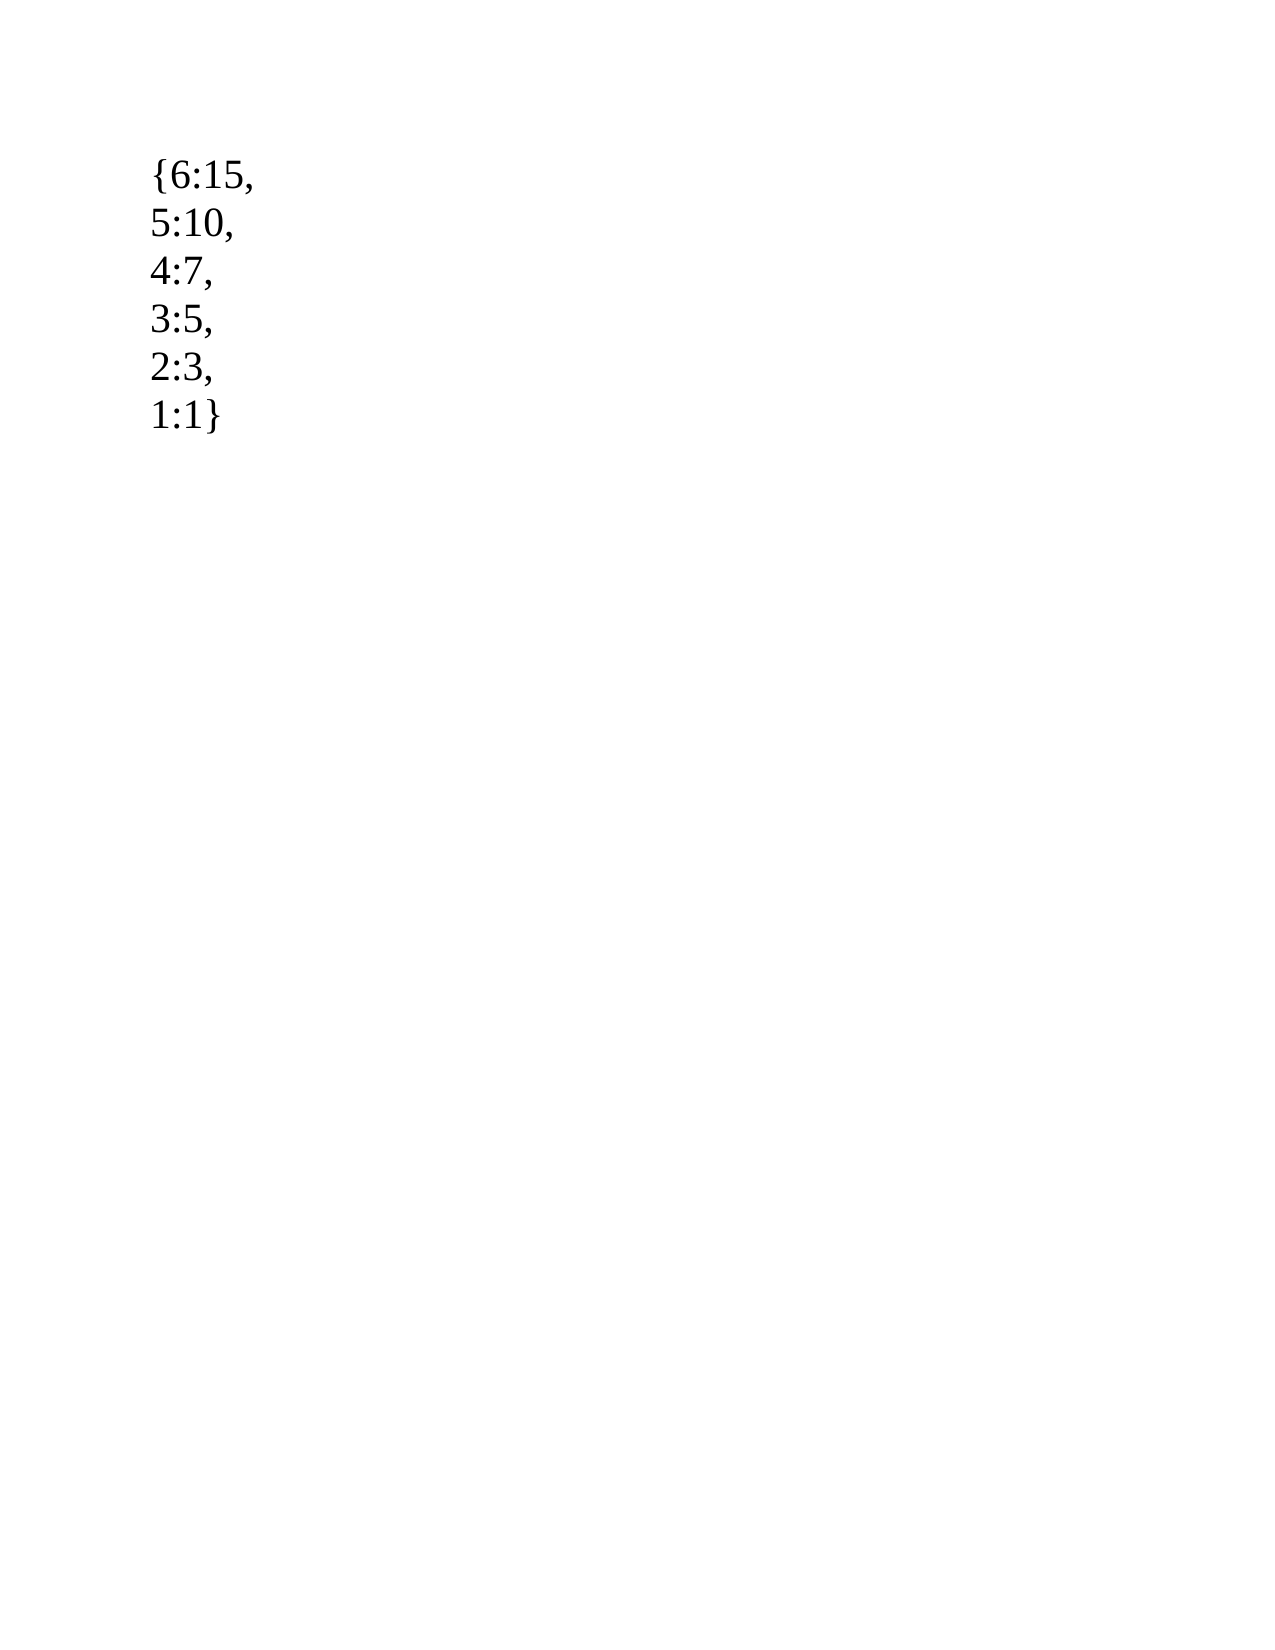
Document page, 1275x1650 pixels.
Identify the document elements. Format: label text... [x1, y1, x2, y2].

text 5:10, [150, 198, 1125, 246]
text 1:1} [150, 389, 1125, 437]
text {6:15, [150, 150, 1125, 198]
text 3:5, [150, 294, 1125, 342]
text 2:3, [150, 342, 1125, 389]
text 4:7, [150, 246, 1125, 294]
